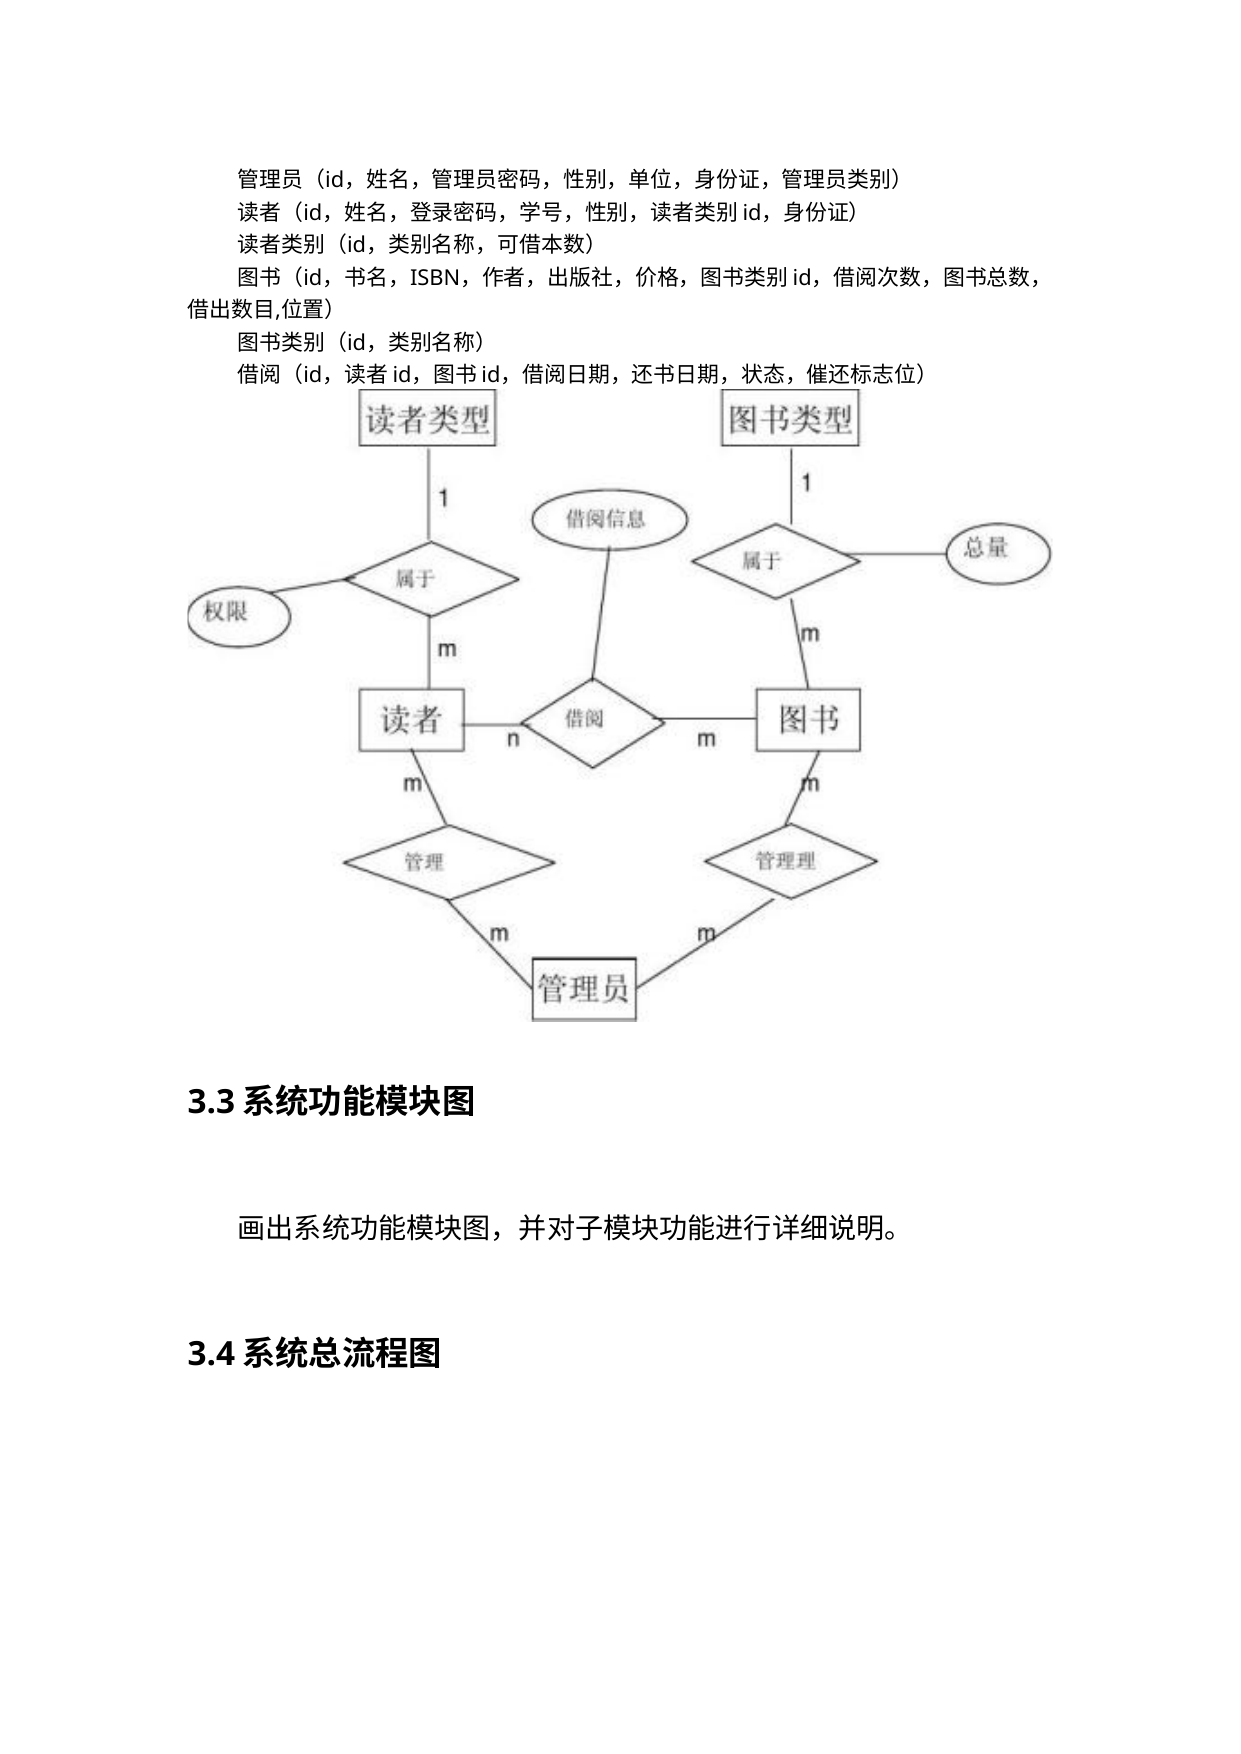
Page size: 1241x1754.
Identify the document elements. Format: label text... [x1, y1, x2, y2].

text 读者类别（id，类别名称，可借本数） [187, 227, 1053, 259]
text 画出系统功能模块图，并对子模块功能进行详细说明。 [187, 1194, 1053, 1259]
text 读者（id，姓名，登录密码，学号，性别，读者类别id，身份证） [187, 194, 1053, 227]
text 图书类别（id，类别名称） [187, 324, 1053, 357]
text 管理员（id，姓名，管理员密码，性别，单位，身份证，管理员类别） [187, 162, 1053, 194]
text 借阅（id，读者id，图书id，借阅日期，还书日期，状态，催还标志位） [187, 357, 1053, 389]
subtitle 3.3系统功能模块图 [187, 1067, 1053, 1132]
text 图书（id，书名，ISBN，作者，出版社，价格，图书类别id，借阅次数，图书总数，借出数目,位置） [187, 259, 1053, 324]
subtitle 3.4系统总流程图 [187, 1318, 1053, 1383]
picture [187, 389, 1053, 1022]
